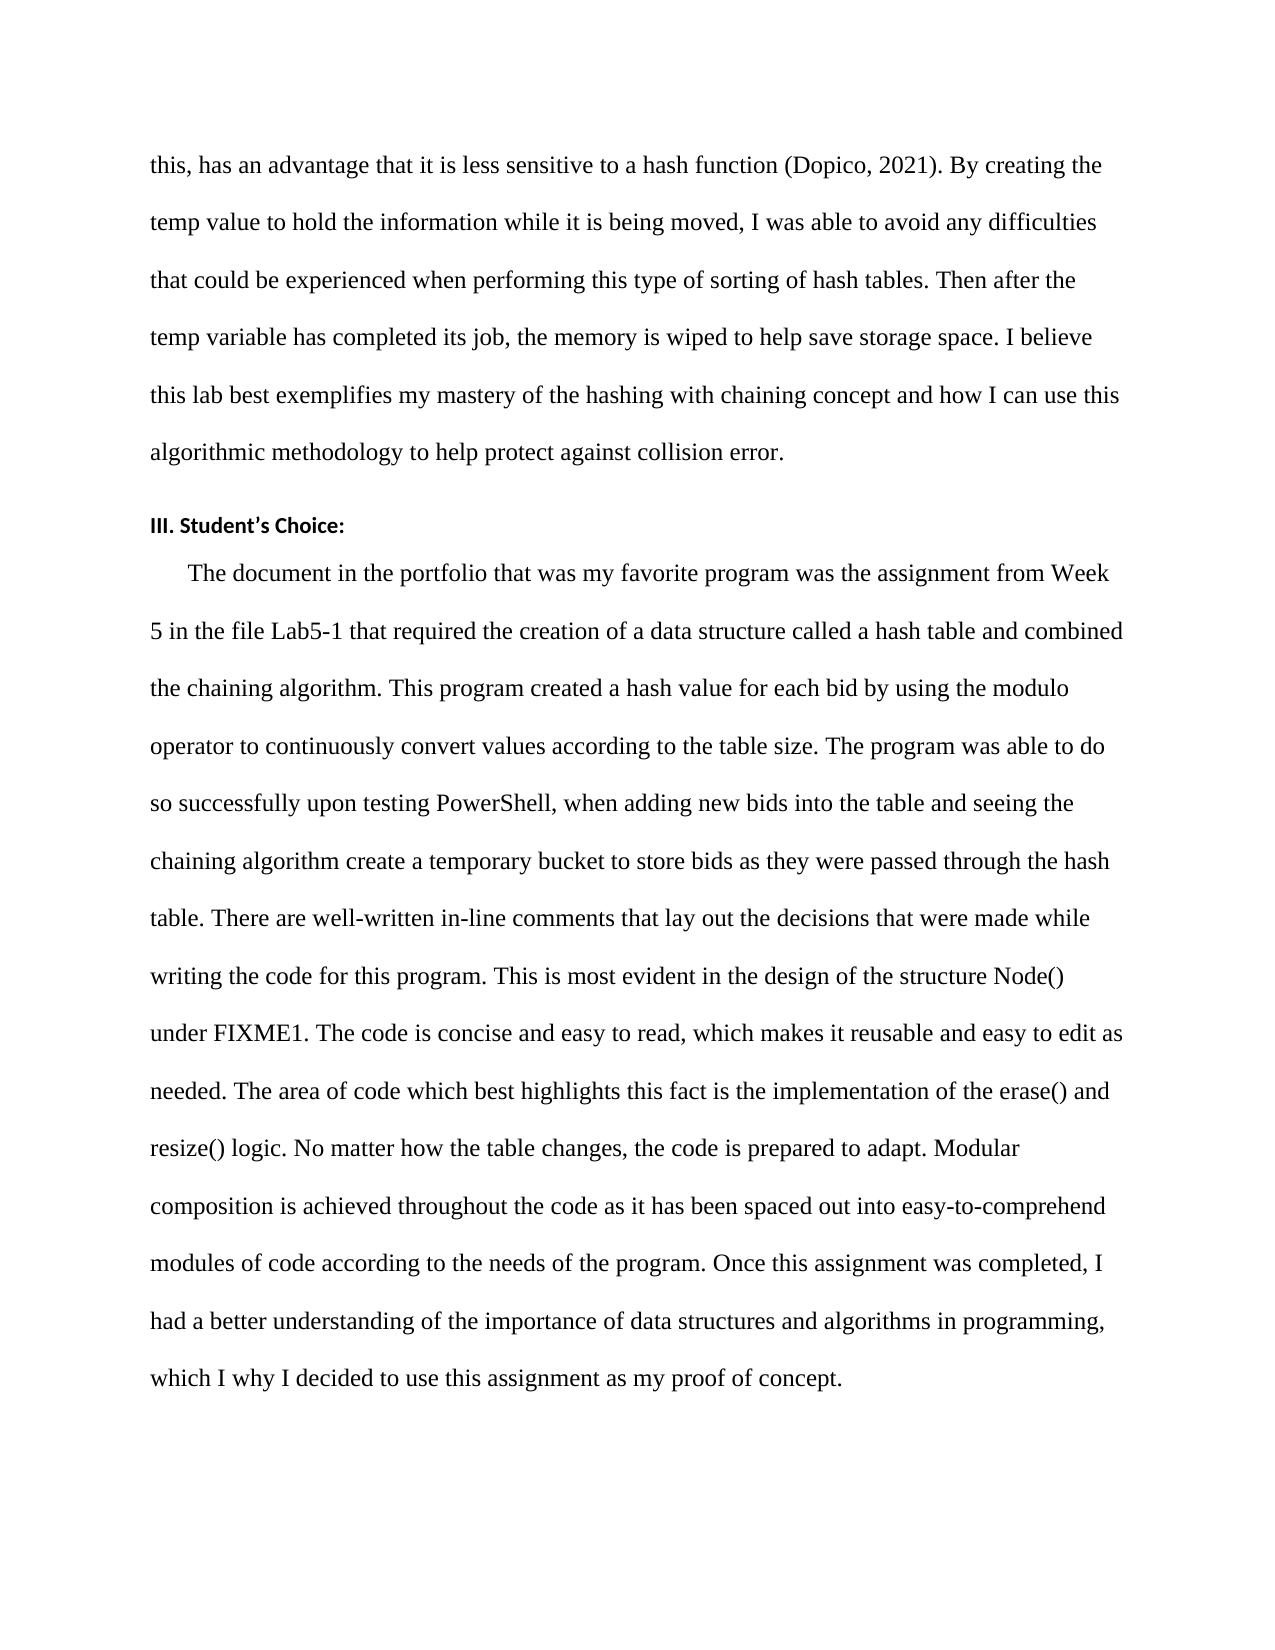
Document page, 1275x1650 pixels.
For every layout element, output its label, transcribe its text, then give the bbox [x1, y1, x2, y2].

text The document in the portfolio that was my favorite program was the assignment from Week 5 in the file Lab5-1 that required the creation of a data structure called a hash table and combined the chaining algorithm. This program created a hash value for each bid by using the modulo operator to continuously convert values according to the table size. The program was able to do so successfully upon testing PowerShell, when adding new bids into the table and seeing the chaining algorithm create a temporary bucket to store bids as they were passed through the hash table. There are well-written in-line comments that lay out the decisions that were made while writing the code for this program. This is most evident in the design of the structure Node() under FIXME1. The code is concise and easy to read, which makes it reusable and easy to edit as needed. The area of code which best highlights this fact is the implementation of the erase() and resize() logic. No matter how the table changes, the code is prepared to adapt. Modular composition is achieved throughout the code as it has been spaced out into easy-to-comprehend modules of code according to the needs of the program. Once this assignment was completed, I had a better understanding of the importance of data structures and algorithms in programming, which I why I decided to use this assignment as my proof of concept. [150, 558, 1125, 1392]
text III. Student’s Choice: [150, 512, 1125, 540]
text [150, 150, 1125, 466]
